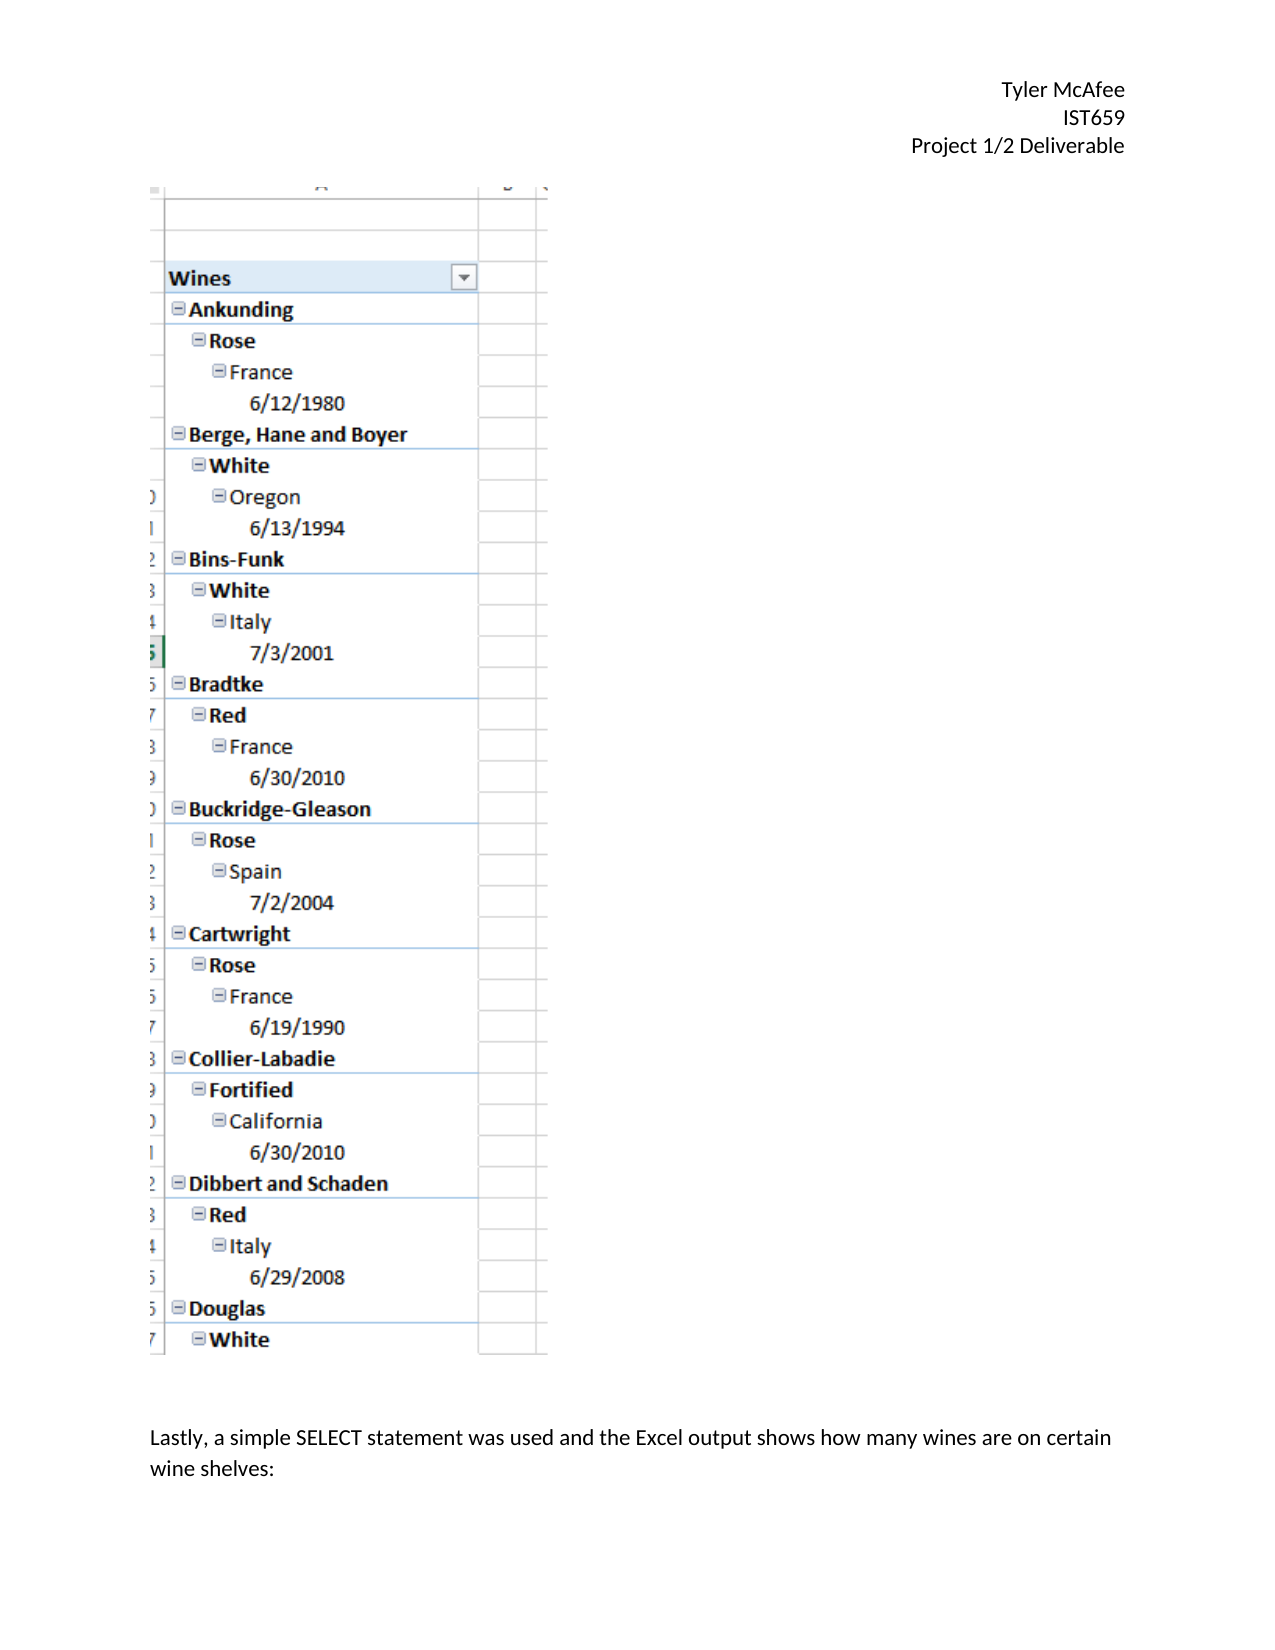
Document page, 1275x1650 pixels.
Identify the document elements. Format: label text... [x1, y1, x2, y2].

picture [150, 187, 548, 1355]
text Lastly, a simple SELECT statement was used and the Excel output shows how many wines are on certain wine shelves: [150, 1423, 1125, 1482]
